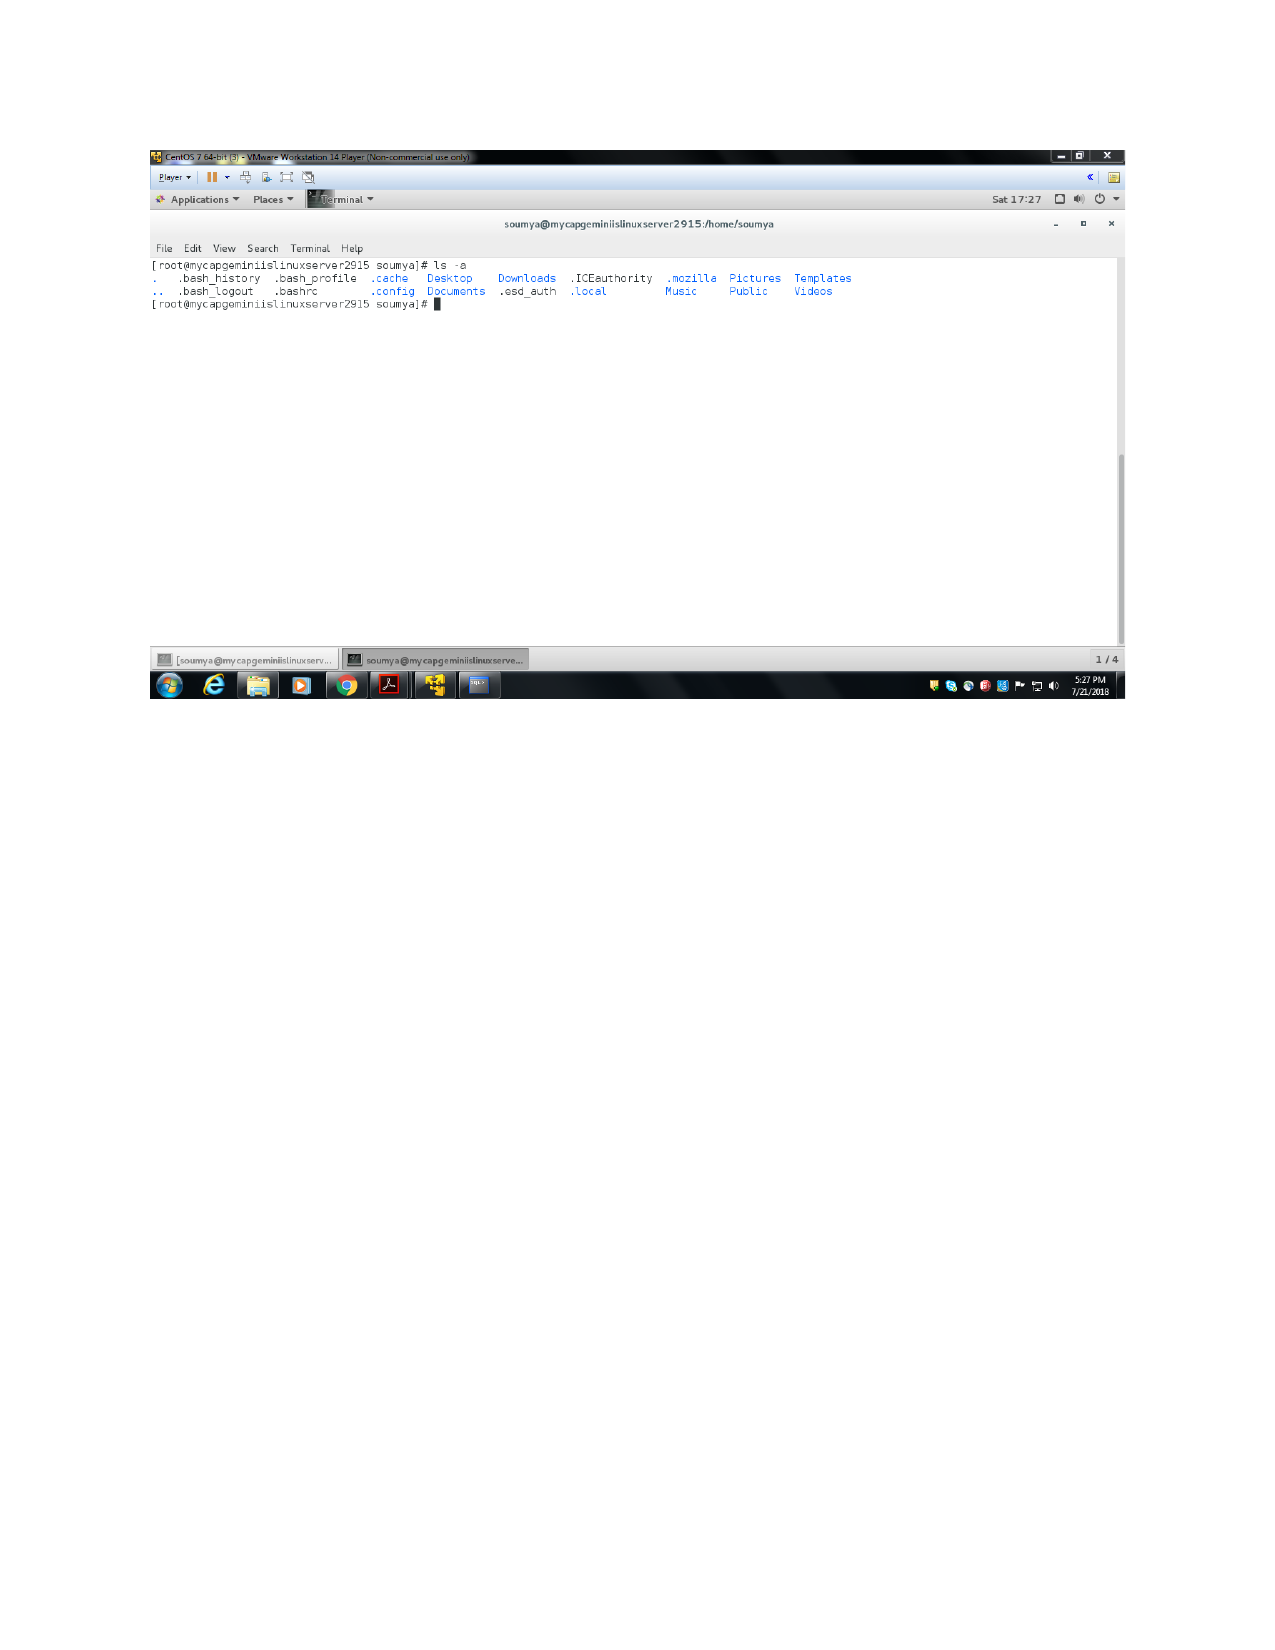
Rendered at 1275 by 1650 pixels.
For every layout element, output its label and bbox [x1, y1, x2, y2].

picture [150, 150, 1125, 699]
